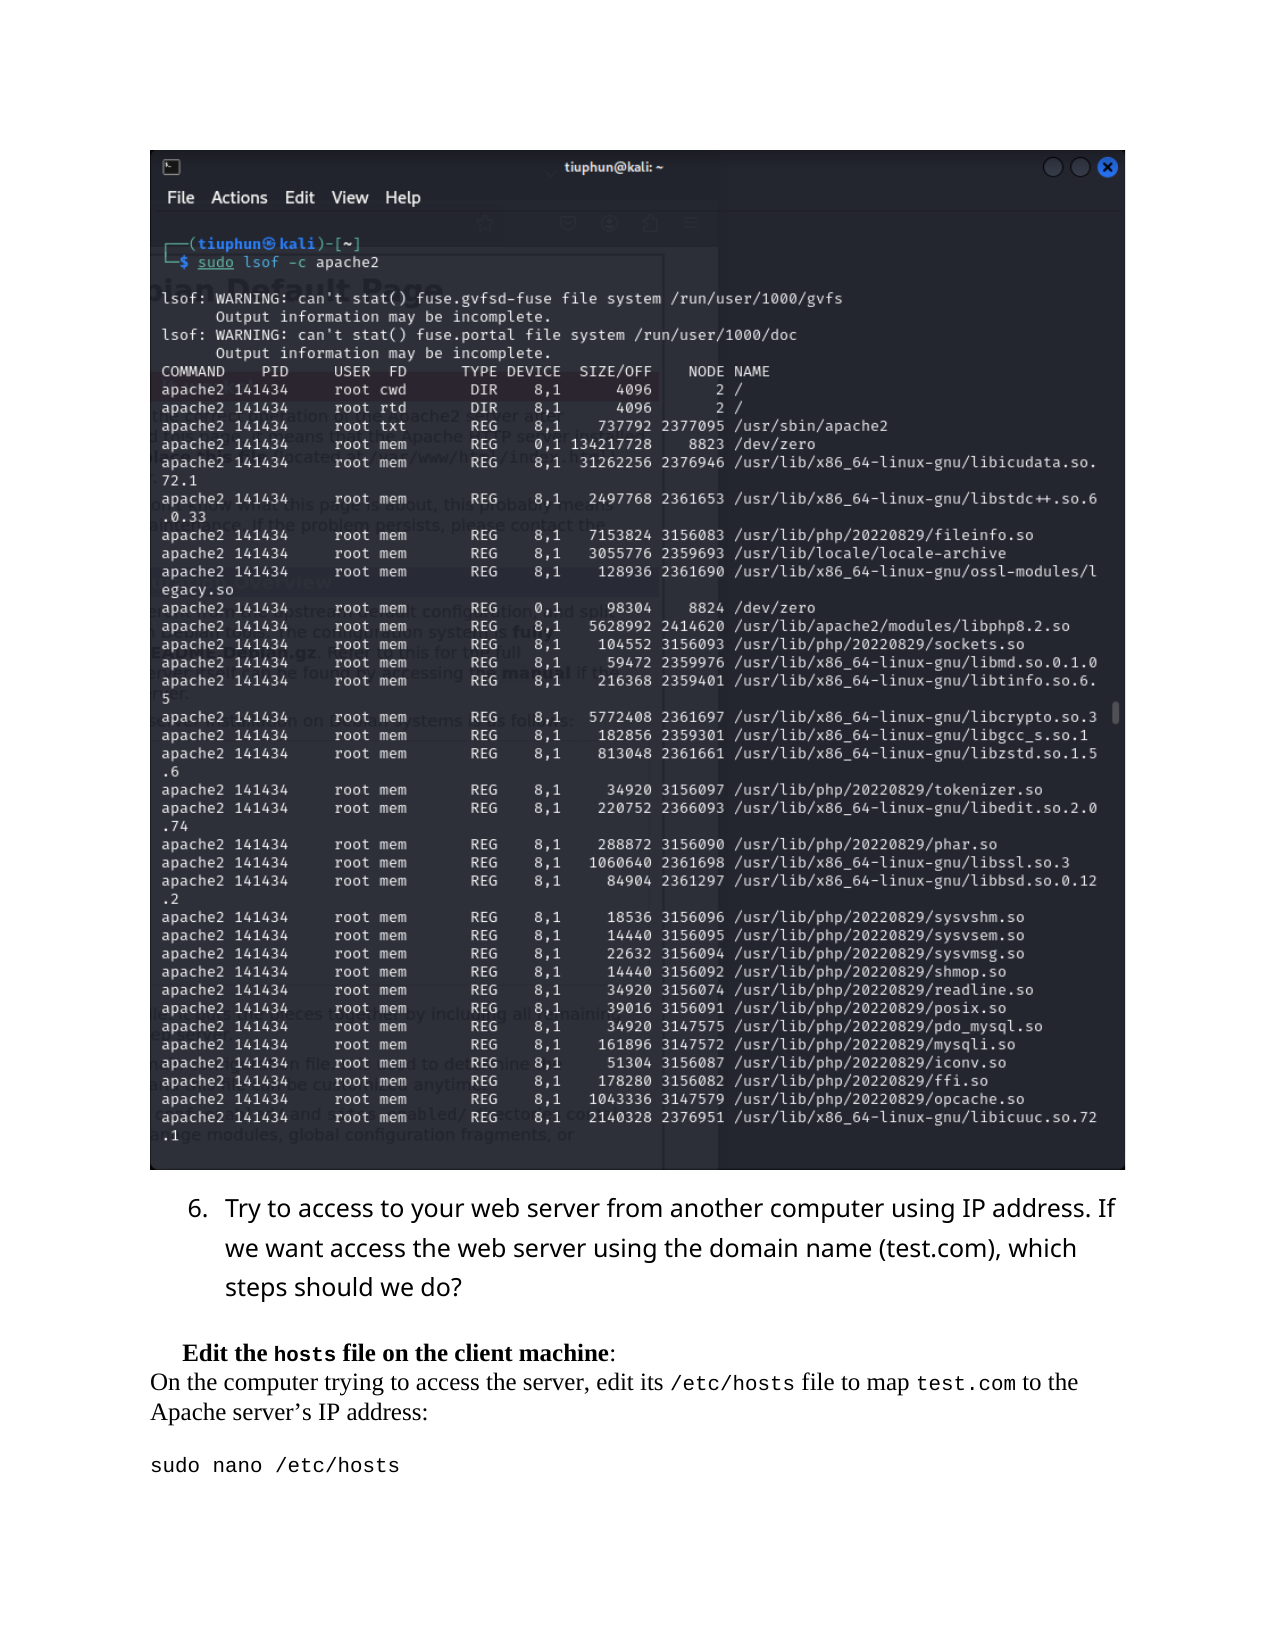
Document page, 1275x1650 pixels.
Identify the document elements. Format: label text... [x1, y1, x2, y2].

picture [150, 150, 1125, 1170]
text  Edit the hosts file on the client machine: On the computer trying to access the server, edit its /etc/hosts file to map test.com to the Apache server’s IP address: [150, 1338, 1125, 1426]
text sudo nano /etc/hosts [150, 1455, 1125, 1478]
list Try to access to your web server from another computer using IP address. If we want access the web server using the domain name (test.com), which steps should we do? [187, 1191, 1125, 1303]
